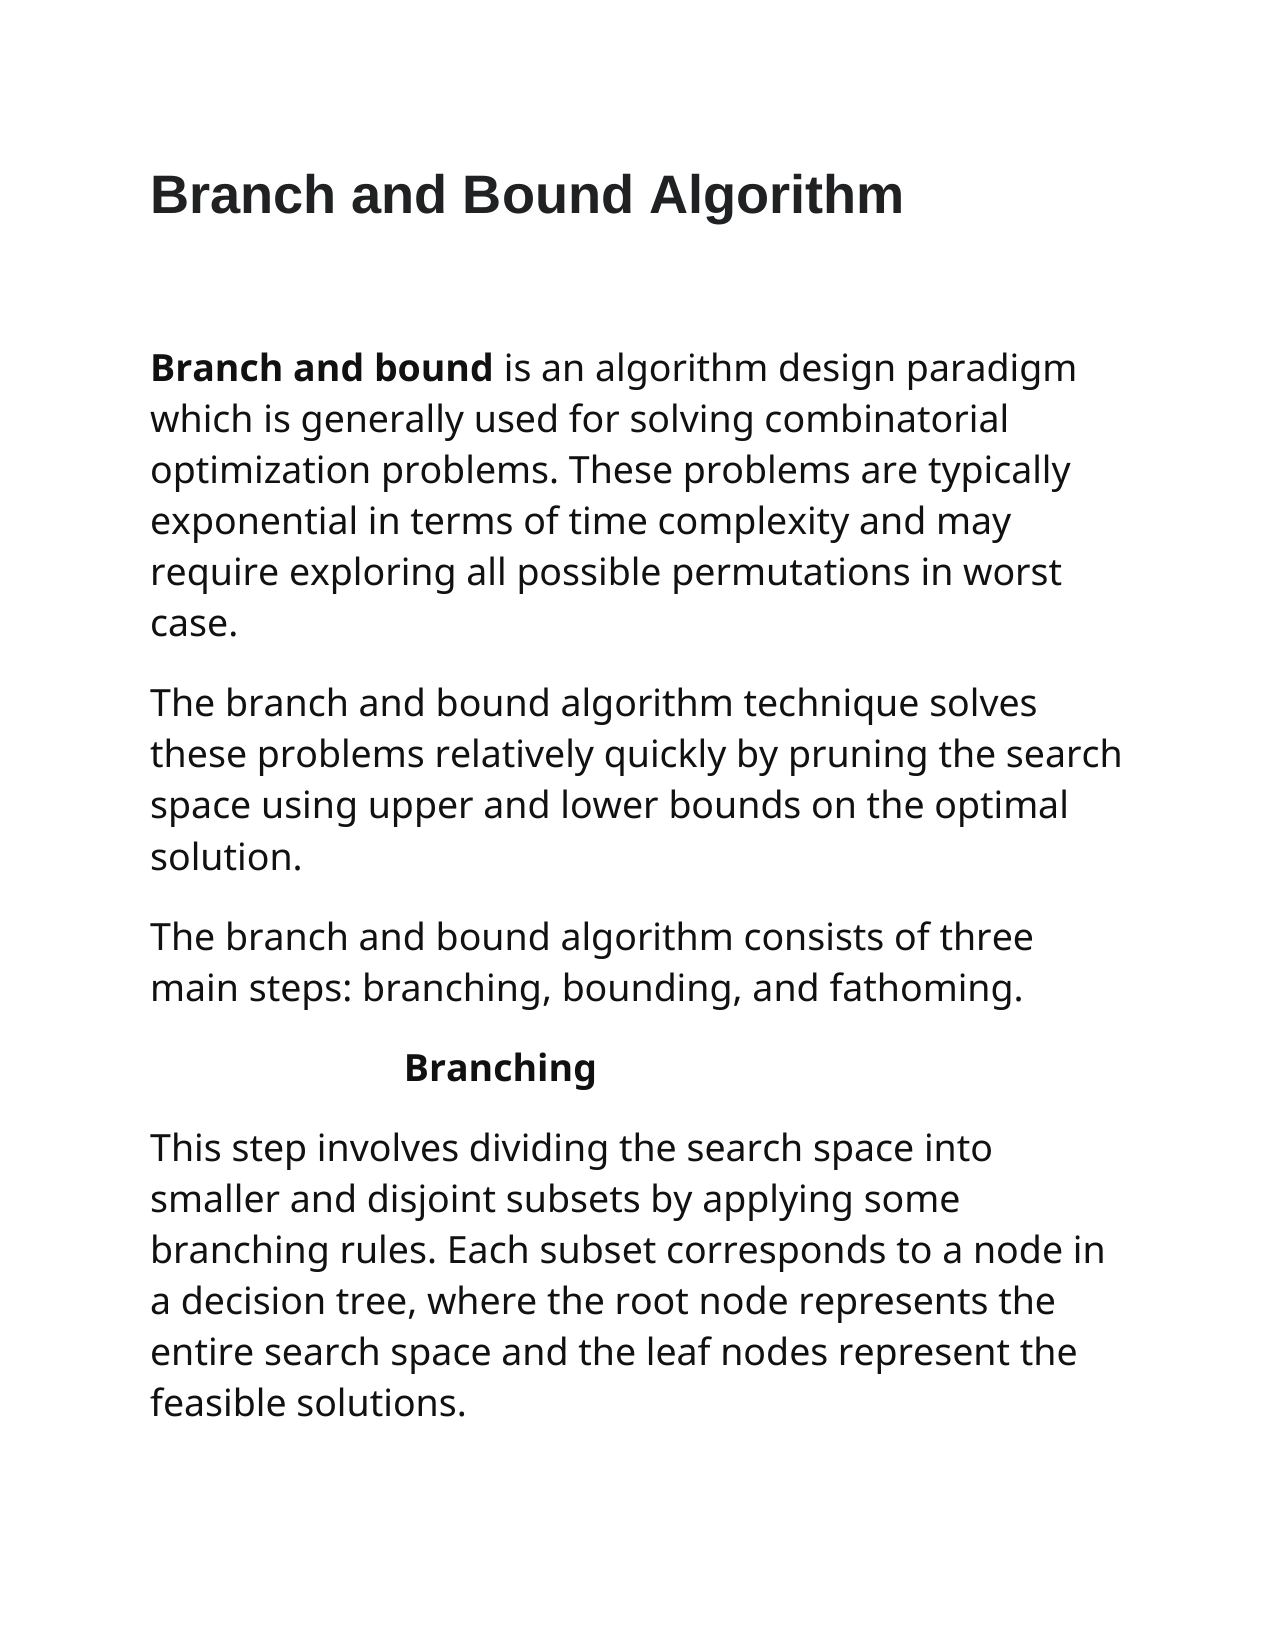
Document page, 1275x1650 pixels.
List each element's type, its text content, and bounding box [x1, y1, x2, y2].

text The branch and bound algorithm consists of three main steps: branching, bounding, and fathoming. [150, 910, 1125, 1012]
text Branch and bound is an algorithm design paradigm which is generally used for solving combinatorial optimization problems. These problems are typically exponential in terms of time complexity and may require exploring all possible permutations in worst case. [150, 341, 1125, 647]
text The branch and bound algorithm technique solves these problems relatively quickly by pruning the search space using upper and lower bounds on the optimal solution. [150, 677, 1125, 881]
text This step involves dividing the search space into smaller and disjoint subsets by applying some branching rules. Each subset corresponds to a node in a decision tree, where the root node represents the entire search space and the leaf nodes represent the feasible solutions. [150, 1121, 1125, 1428]
text Branch and Bound Algorithm [150, 162, 1125, 225]
text Branching [150, 1041, 1125, 1092]
